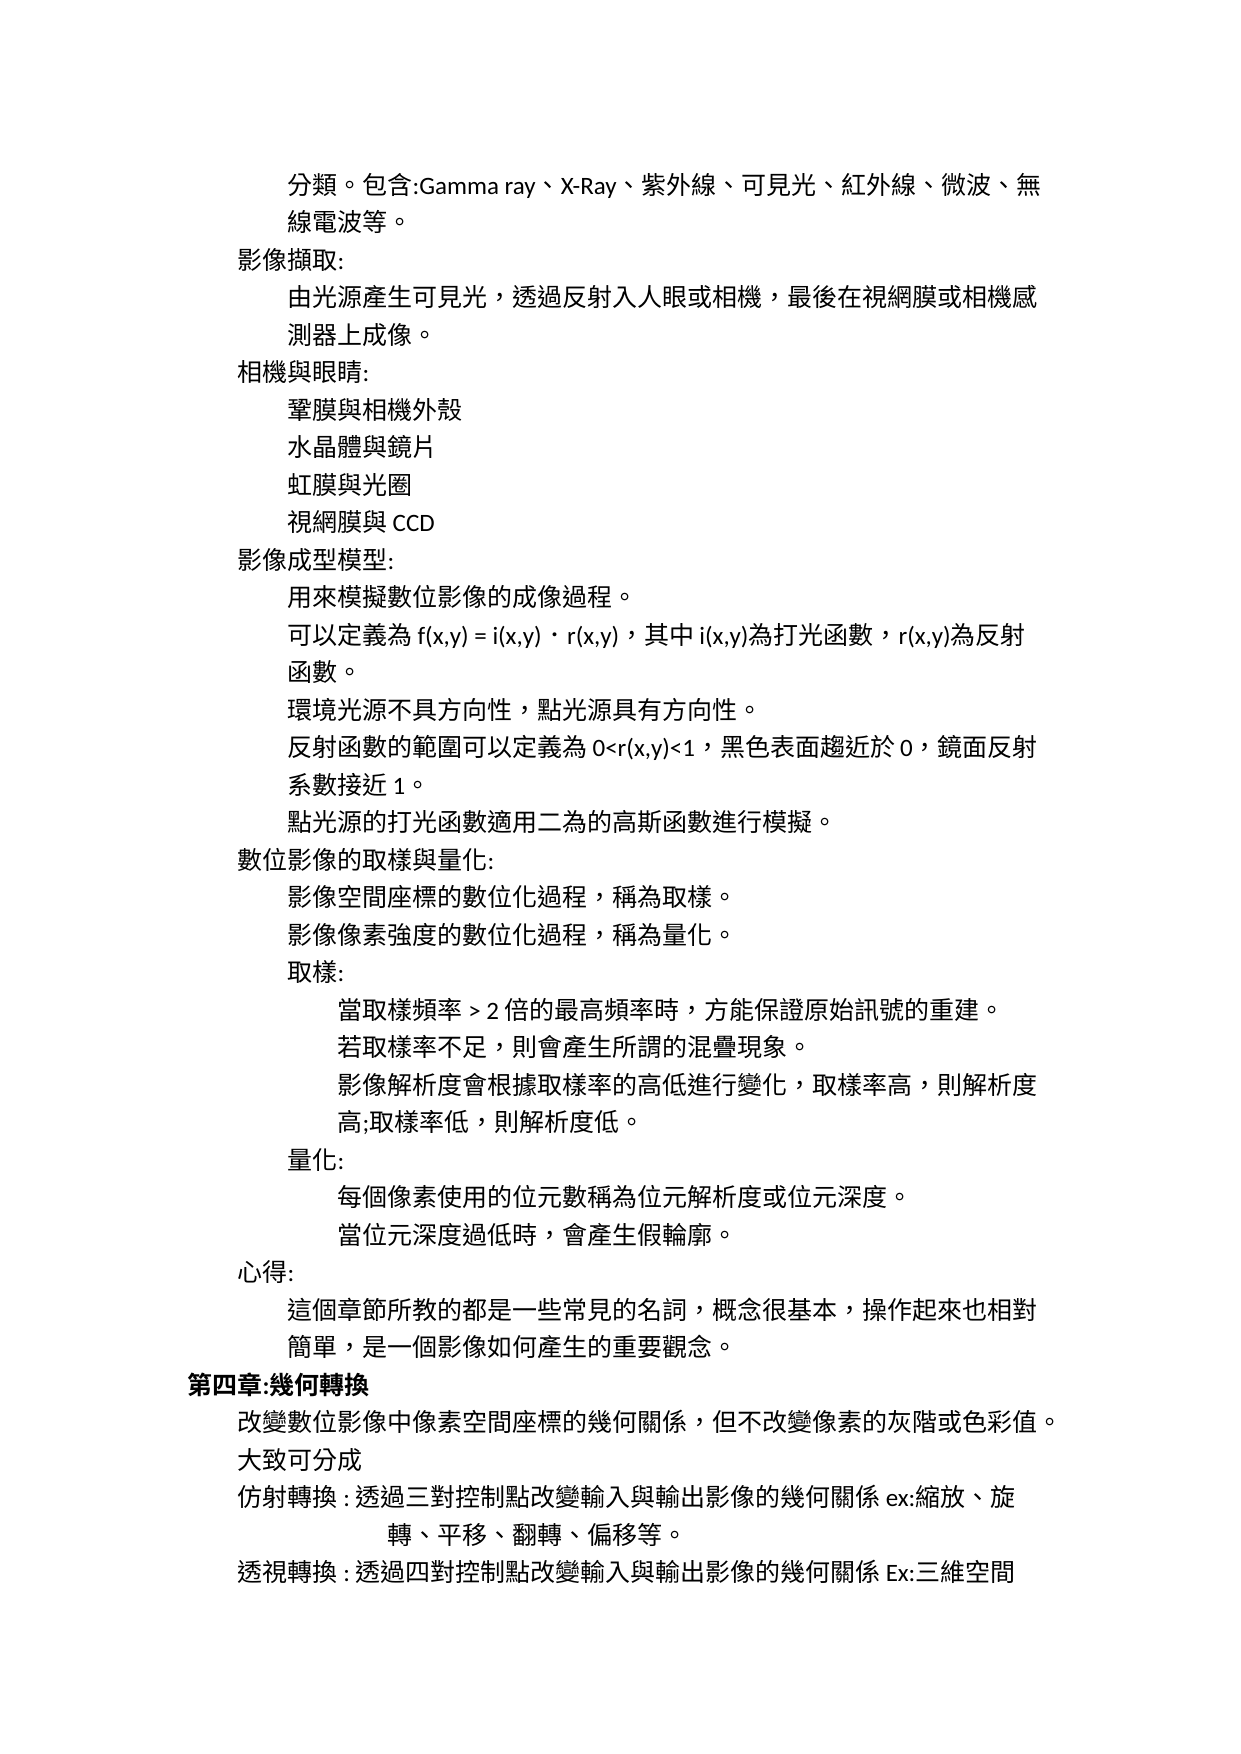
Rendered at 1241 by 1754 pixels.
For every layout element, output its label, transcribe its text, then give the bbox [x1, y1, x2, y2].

text 影像空間座標的數位化過程，稱為取樣。 [187, 877, 1053, 914]
text 函數。 [237, 652, 1053, 689]
text 數位影像的取樣與量化: [187, 839, 1053, 877]
text 影像成型模型: [187, 539, 1053, 577]
text 反射函數的範圍可以定義為0<r(x,y)<1，黑色表面趨近於0，鏡面反射系數接近1。 [287, 727, 1053, 802]
text 心得: [187, 1252, 1053, 1289]
text 第四章:幾何轉換 [187, 1364, 1053, 1402]
text 相機與眼睛: [187, 352, 1053, 389]
text 鞏膜與相機外殼 [187, 389, 1053, 427]
text 影像擷取: [187, 239, 1053, 277]
text 水晶體與鏡片 [187, 427, 1053, 464]
text 分類。包含:Gamma ray、X-Ray、紫外線、可見光、紅外線、微波、無線電波等。 [287, 164, 1053, 239]
text 虹膜與光圈 [187, 464, 1053, 502]
text 由光源產生可見光，透過反射入人眼或相機，最後在視網膜或相機感 [187, 277, 1053, 314]
text 轉、平移、翻轉、偏移等。 [337, 1514, 1053, 1552]
text 視網膜與CCD [187, 502, 1053, 539]
text 取樣: [187, 952, 1053, 989]
text 這個章節所教的都是一些常見的名詞，概念很基本，操作起來也相對 [187, 1289, 1053, 1327]
text 影像解析度會根據取樣率的高低進行變化，取樣率高，則解析度 [187, 1064, 1053, 1102]
text 高;取樣率低，則解析度低。 [287, 1102, 1053, 1139]
text 若取樣率不足，則會產生所謂的混疊現象。 [187, 1027, 1053, 1064]
text 測器上成像。 [237, 314, 1053, 352]
text 當取樣頻率 > 2倍的最高頻率時，方能保證原始訊號的重建。 [187, 989, 1053, 1027]
text 可以定義為f(x,y) = i(x,y)．r(x,y)，其中i(x,y)為打光函數，r(x,y)為反射 [187, 614, 1053, 652]
text 透視轉換 : 透過四對控制點改變輸入與輸出影像的幾何關係Ex:三維空間 [237, 1552, 1053, 1589]
text 點光源的打光函數適用二為的高斯函數進行模擬。 [187, 802, 1053, 839]
text 當位元深度過低時，會產生假輪廓。 [187, 1214, 1053, 1252]
text 環境光源不具方向性，點光源具有方向性。 [237, 689, 1053, 727]
text 改變數位影像中像素空間座標的幾何關係，但不改變像素的灰階或色彩值。 [237, 1402, 1053, 1439]
text 仿射轉換 : 透過三對控制點改變輸入與輸出影像的幾何關係ex:縮放、旋 [237, 1477, 1053, 1514]
text 每個像素使用的位元數稱為位元解析度或位元深度。 [187, 1177, 1053, 1214]
text 大致可分成 [237, 1439, 1053, 1477]
text 用來模擬數位影像的成像過程。 [187, 577, 1053, 614]
text 量化: [187, 1139, 1053, 1177]
text 簡單，是一個影像如何產生的重要觀念。 [237, 1327, 1053, 1364]
text 影像像素強度的數位化過程，稱為量化。 [187, 914, 1053, 952]
